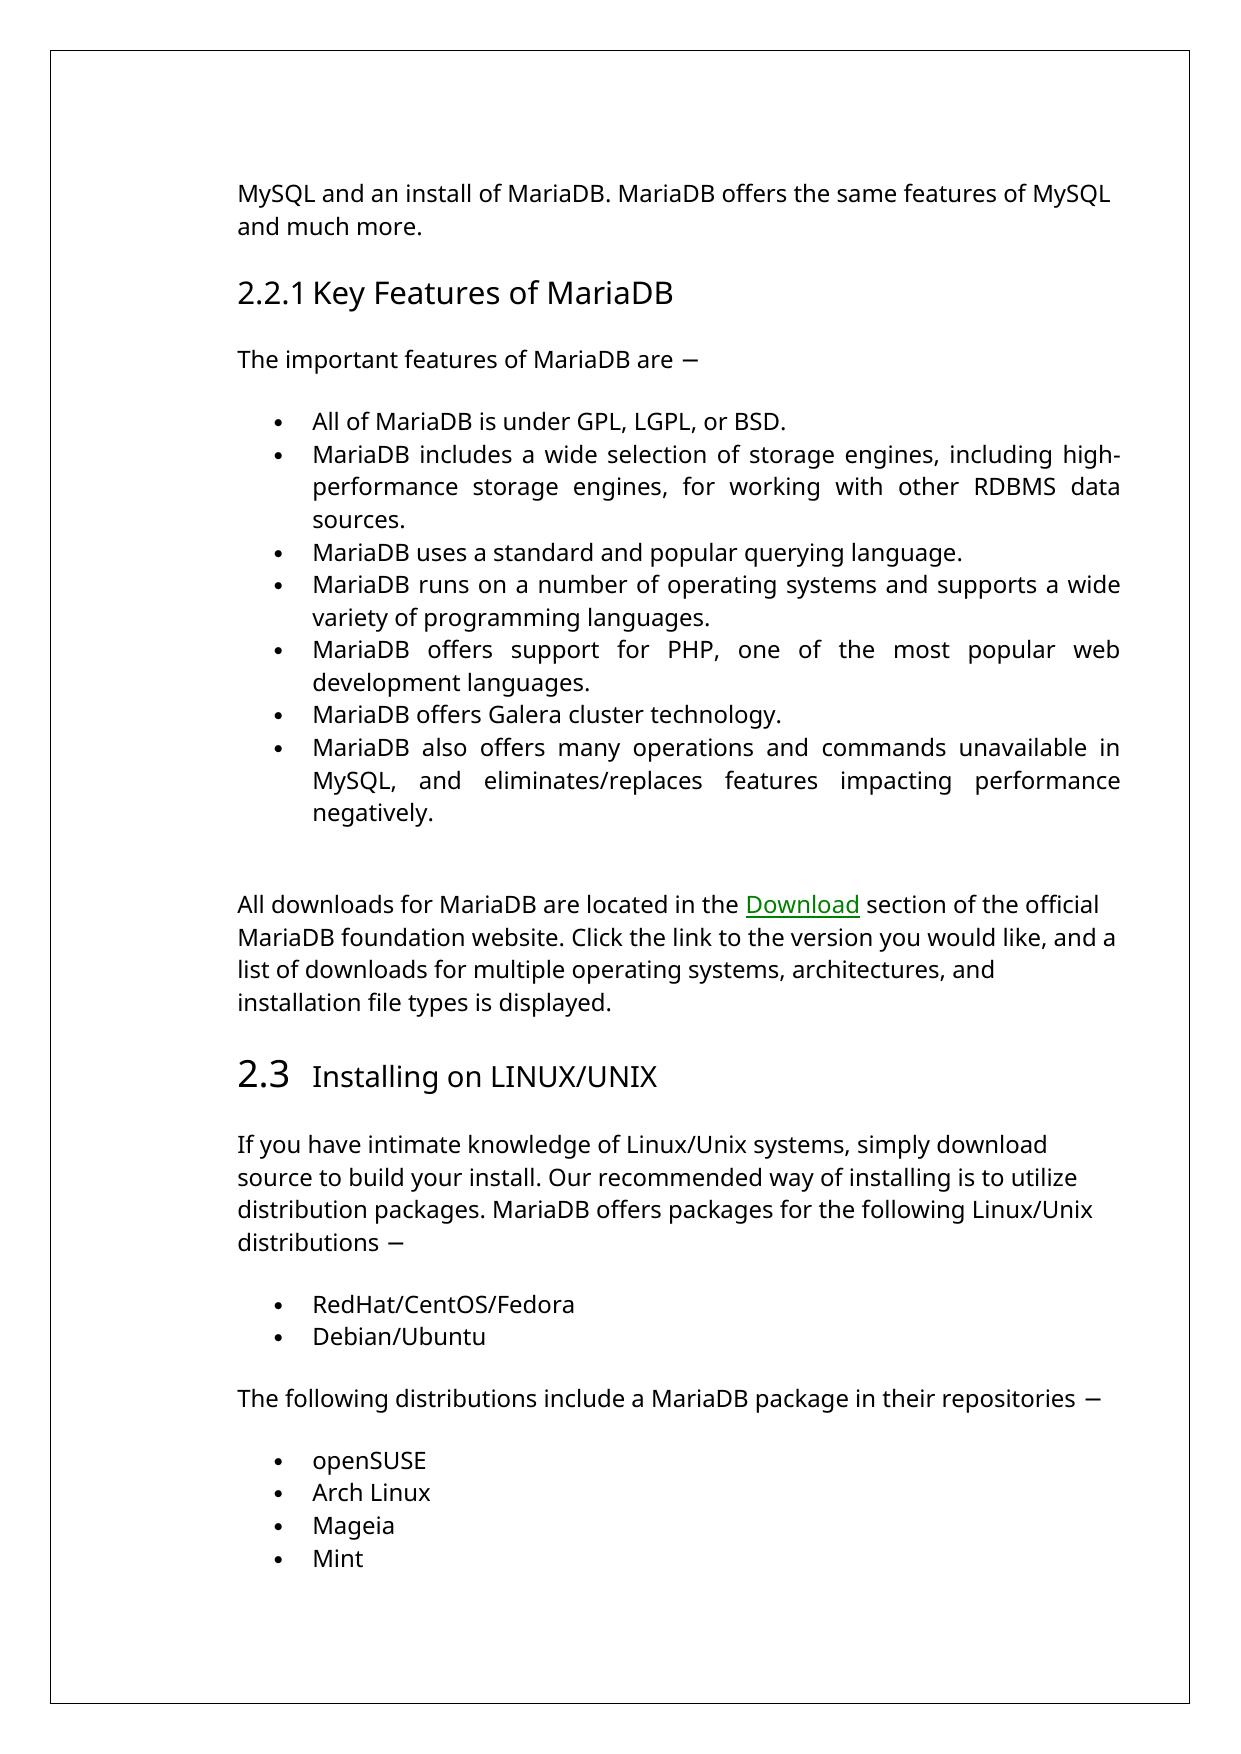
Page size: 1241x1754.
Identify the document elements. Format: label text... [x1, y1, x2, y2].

list MariaDB includes a wide selection of storage engines, including high-performance storage engines, for working with other RDBMS data sources. [274, 437, 1122, 535]
text The following distributions include a MariaDB package in their repositories − [237, 1382, 1122, 1414]
list MariaDB offers support for PHP, one of the most popular web development languages. [274, 633, 1122, 698]
list RedHat/CentOS/Fedora [274, 1287, 1122, 1320]
text The important features of MariaDB are − [237, 343, 1122, 376]
list MariaDB also offers many operations and commands unavailable in MySQL, and eliminates/replaces features impacting performance negatively. [274, 731, 1122, 829]
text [237, 177, 1122, 242]
list Arch Linux [274, 1476, 1122, 1509]
subtitle Key Features of MariaDB [237, 271, 1122, 314]
text All downloads for MariaDB are located in the Download section of the official MariaDB foundation website. Click the link to the version you would like, and a list of downloads for multiple operating systems, architectures, and installation file types is displayed. [237, 888, 1122, 1018]
list Mageia [274, 1509, 1122, 1541]
list MariaDB uses a standard and popular querying language. [274, 535, 1122, 568]
list All of MariaDB is under GPL, LGPL, or BSD. [274, 405, 1122, 437]
list Mint [274, 1541, 1122, 1574]
list MariaDB offers Galera cluster technology. [274, 698, 1122, 731]
list Debian/Ubuntu [274, 1320, 1122, 1353]
subtitle Installing on LINUX/UNIX [237, 1048, 1122, 1099]
text If you have intimate knowledge of Linux/Unix systems, simply download source to build your install. Our recommended way of installing is to utilize distribution packages. MariaDB offers packages for the following Linux/Unix distributions − [237, 1128, 1122, 1258]
list MariaDB runs on a number of operating systems and supports a wide variety of programming languages. [274, 568, 1122, 633]
list openSUSE [274, 1444, 1122, 1476]
